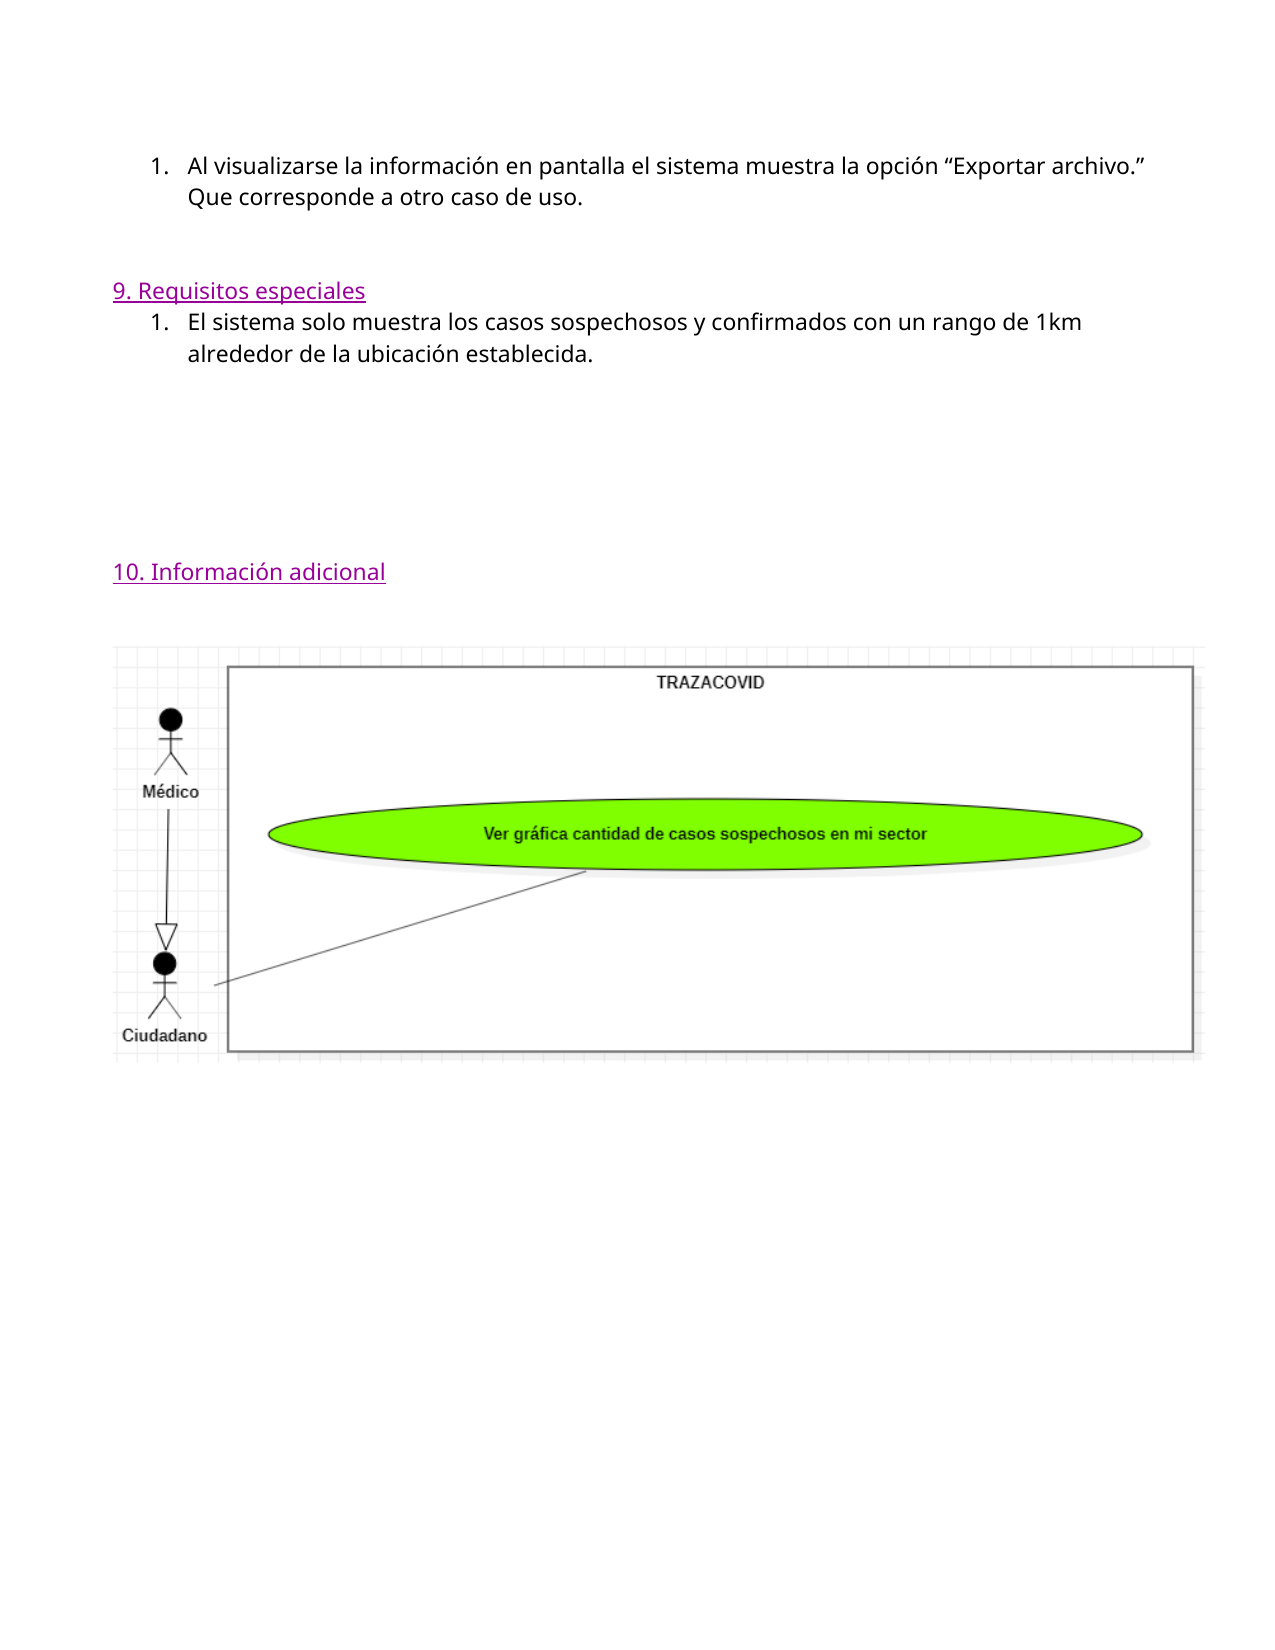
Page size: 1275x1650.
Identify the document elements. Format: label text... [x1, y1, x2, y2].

picture [112, 646, 1206, 1063]
list El sistema solo muestra los casos sospechosos y confirmados con un rango de 1km alrededor de la ubicación establecida. [150, 306, 1162, 369]
text 10. Información adicional [112, 556, 1162, 587]
list Al visualizarse la información en pantalla el sistema muestra la opción “Exportar archivo.” Que corresponde a otro caso de uso. [150, 150, 1162, 212]
text 9. Requisitos especiales [112, 275, 1162, 306]
